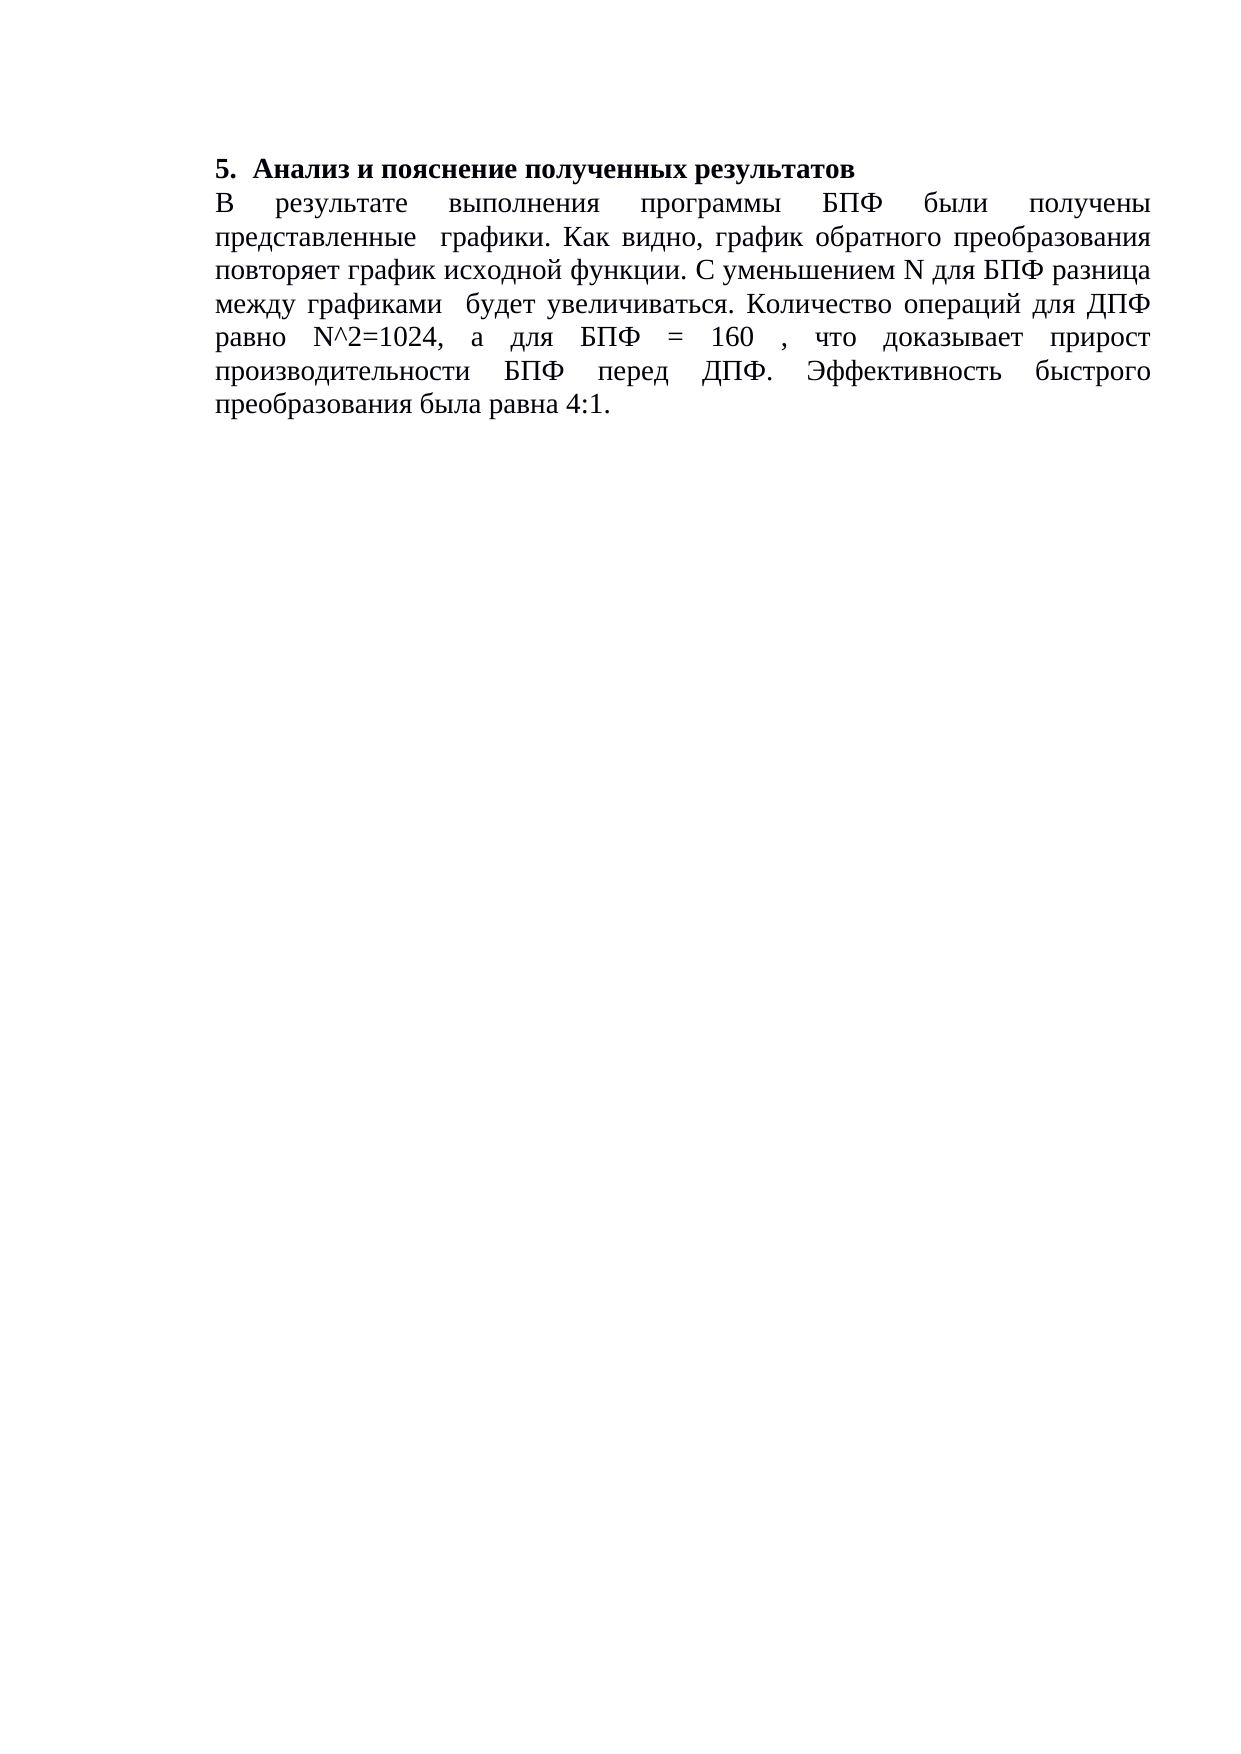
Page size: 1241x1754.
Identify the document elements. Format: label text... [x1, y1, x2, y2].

list Анализ и пояснение полученных результатов [215, 152, 1152, 185]
text В результате выполнения программы БПФ были получены представленные графики. Как видно, график обратного преобразования повторяет график исходной функции. С уменьшением N для БПФ разница между графиками будет увеличиваться. Количество операций для ДПФ равно N^2=1024, а для БПФ = 160 , что доказывает прирост производительности БПФ перед ДПФ. Эффективность быстрого преобразования была равна 4:1. [215, 185, 1152, 420]
